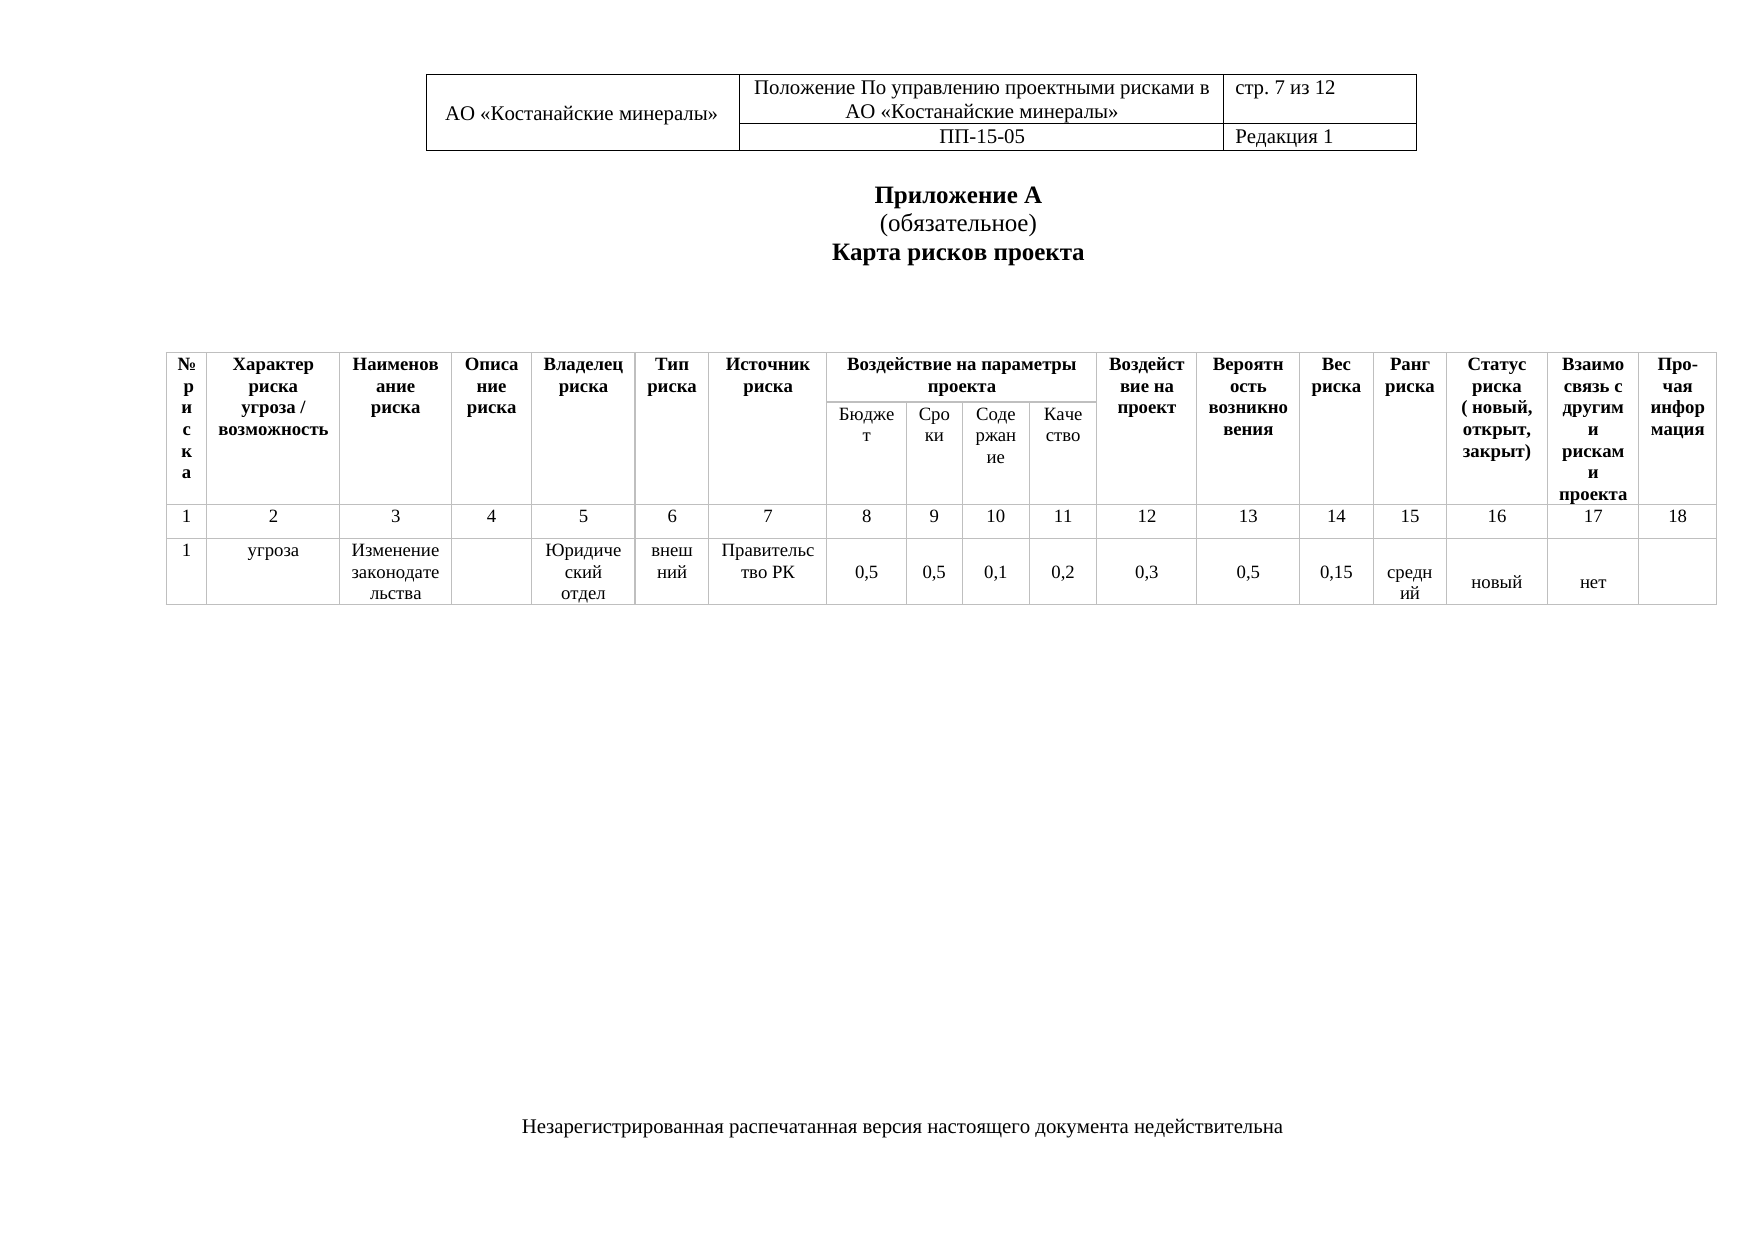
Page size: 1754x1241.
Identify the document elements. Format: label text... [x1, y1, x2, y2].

table_cell 15 [1374, 505, 1446, 538]
table_cell средний [1374, 539, 1446, 604]
table_header Вероятность возникновения [1197, 353, 1299, 504]
table_header Характер риска угроза / возможность [207, 353, 339, 504]
table_cell 5 [532, 505, 634, 538]
table_cell Бюджет [827, 403, 906, 504]
table_header Вес риска [1300, 353, 1373, 504]
table_cell 3 [340, 505, 451, 538]
table_header Взаимосвязь с другими рисками проекта [1548, 353, 1638, 504]
table_cell новый [1447, 539, 1547, 604]
table_header Воздействие на проект [1097, 353, 1196, 504]
table_cell 7 [709, 505, 826, 538]
table_cell Содержание [963, 403, 1029, 504]
table_cell 11 [1030, 505, 1096, 538]
table_cell Изменение законодательства [340, 539, 451, 604]
table_cell нет [1548, 539, 1638, 604]
table_cell угроза [207, 539, 339, 604]
table_header Источник риска [709, 353, 826, 504]
table_cell Качество [1030, 403, 1096, 504]
table_cell 1 [167, 505, 206, 538]
table_cell Правительство РК [709, 539, 826, 604]
text Приложение А [251, 180, 1665, 208]
table_cell 12 [1097, 505, 1196, 538]
table_cell 2 [207, 505, 339, 538]
table_cell 4 [452, 505, 531, 538]
table_header № риска [167, 353, 206, 504]
table_cell 0,1 [963, 539, 1029, 604]
table_cell [452, 539, 531, 604]
table_cell 14 [1300, 505, 1373, 538]
table_header Ранг риска [1374, 353, 1446, 504]
table_header Владелец риска [532, 353, 634, 504]
table_cell 10 [963, 505, 1029, 538]
table_cell 0,2 [1030, 539, 1096, 604]
table_header Наименование риска [340, 353, 451, 504]
text Карта рисков проекта [251, 237, 1665, 266]
table_cell 0,5 [827, 539, 906, 604]
table_cell 8 [827, 505, 906, 538]
table_cell 17 [1548, 505, 1638, 538]
table_cell 6 [636, 505, 708, 538]
table_cell 0,3 [1097, 539, 1196, 604]
table_cell 18 [1639, 505, 1716, 538]
table_header Про-чая информация [1639, 353, 1716, 504]
table_cell 0,15 [1300, 539, 1373, 604]
table_cell Юридический отдел [532, 539, 634, 604]
table_cell 1 [167, 539, 206, 604]
table_header Описание риска [452, 353, 531, 504]
text (обязательное) [251, 208, 1665, 237]
table_header Статус риска ( новый, открыт, закрыт) [1447, 353, 1547, 504]
table_cell [1639, 539, 1716, 604]
table_cell 9 [907, 505, 962, 538]
table_cell 16 [1447, 505, 1547, 538]
table_cell внешний [636, 539, 708, 604]
table_cell 0,5 [1197, 539, 1299, 604]
table_cell 13 [1197, 505, 1299, 538]
table_cell Сроки [907, 403, 962, 504]
table_header Воздействие на параметры проекта [827, 353, 1096, 401]
table_header Тип риска [636, 353, 708, 504]
table_cell 0,5 [907, 539, 962, 604]
